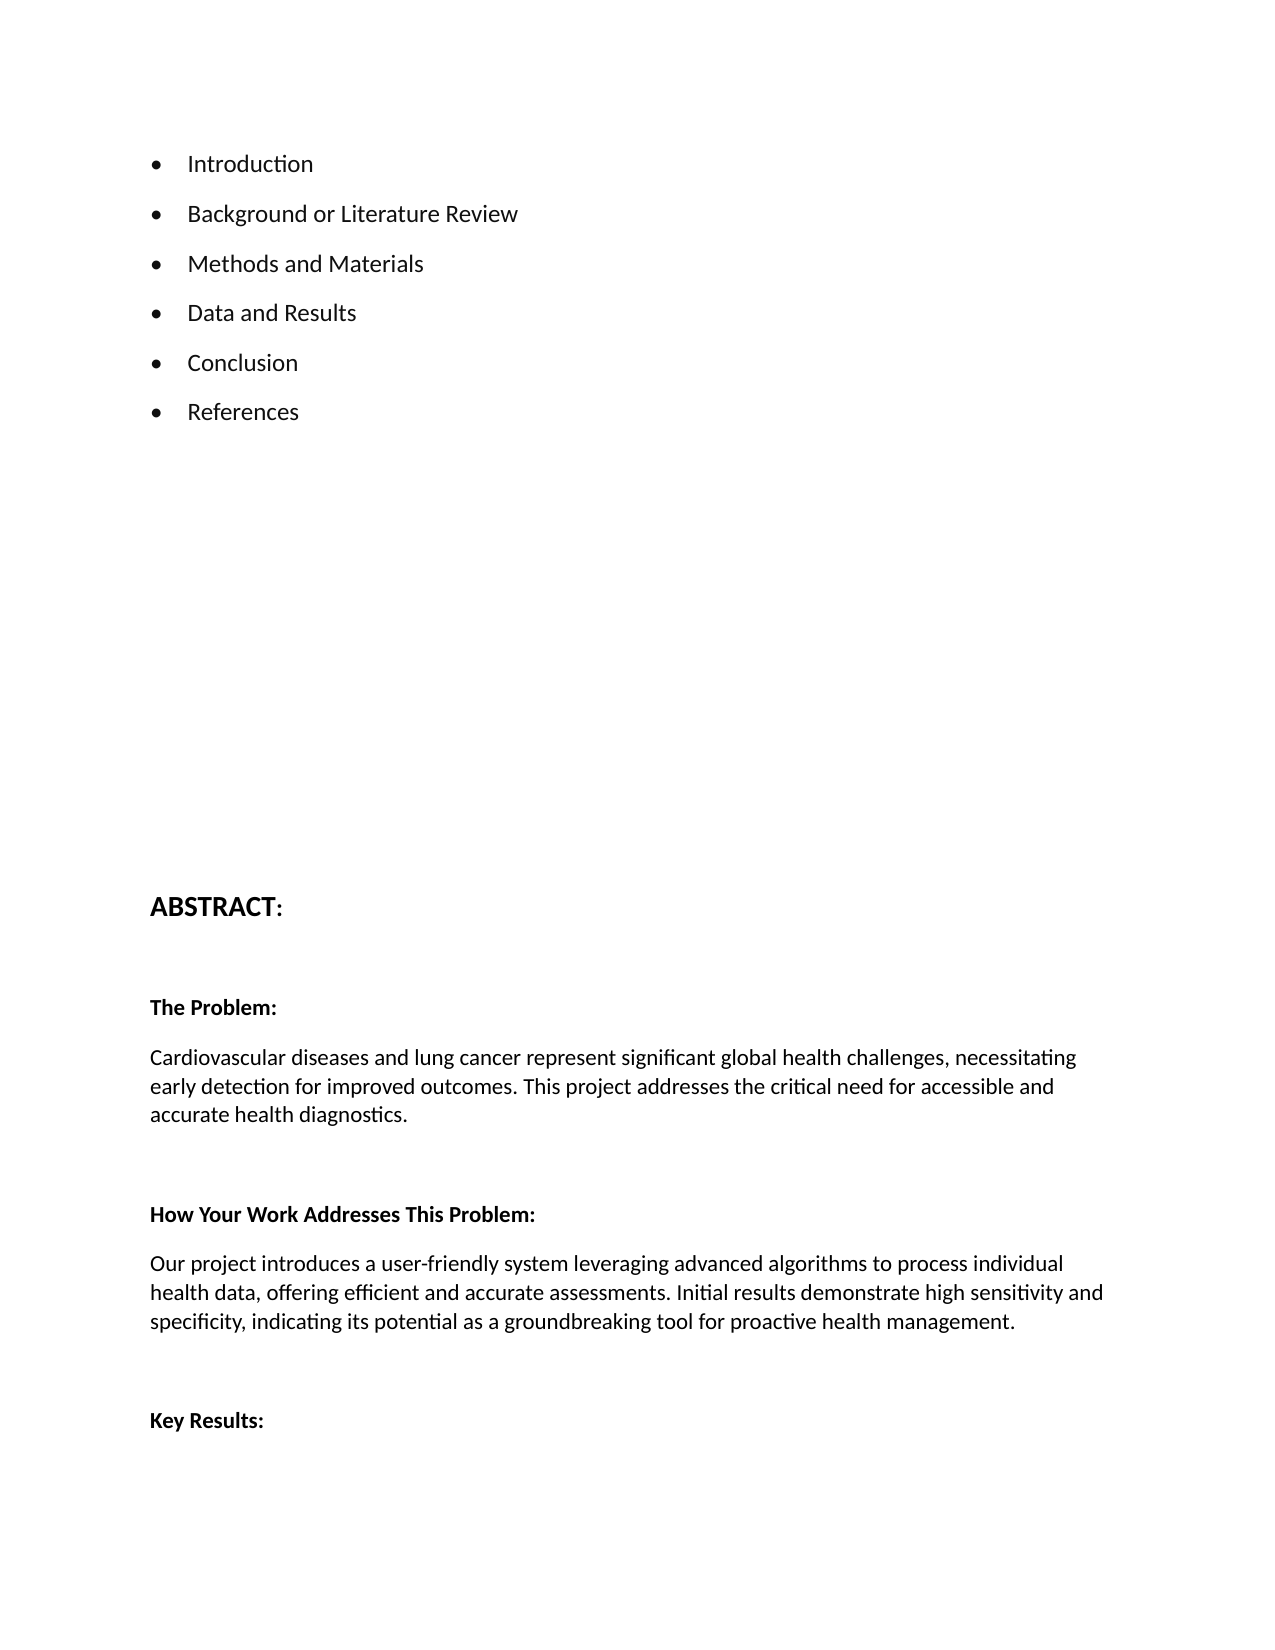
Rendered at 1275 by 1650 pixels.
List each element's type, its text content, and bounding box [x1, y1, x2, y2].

text Our project introduces a user-friendly system leveraging advanced algorithms to process individual health data, offering efficient and accurate assessments. Initial results demonstrate high sensitivity and specificity, indicating its potential as a groundbreaking tool for proactive health management. [150, 1249, 1125, 1335]
list Data and Results [150, 299, 1125, 327]
text The Problem: [150, 993, 1125, 1022]
list Methods and Materials [150, 249, 1125, 278]
text How Your Work Addresses This Problem: [150, 1199, 1125, 1228]
text Cardiovascular diseases and lung cancer represent significant global health challenges, necessitating early detection for improved outcomes. This project addresses the critical need for accessible and accurate health diagnostics. [150, 1042, 1125, 1129]
list References [150, 398, 1125, 427]
list Introduction [150, 150, 1125, 179]
text Key Results: [150, 1405, 1125, 1434]
text ABSTRACT: [150, 894, 1125, 922]
list Conclusion [150, 348, 1125, 377]
list Background or Literature Review [150, 199, 1125, 228]
